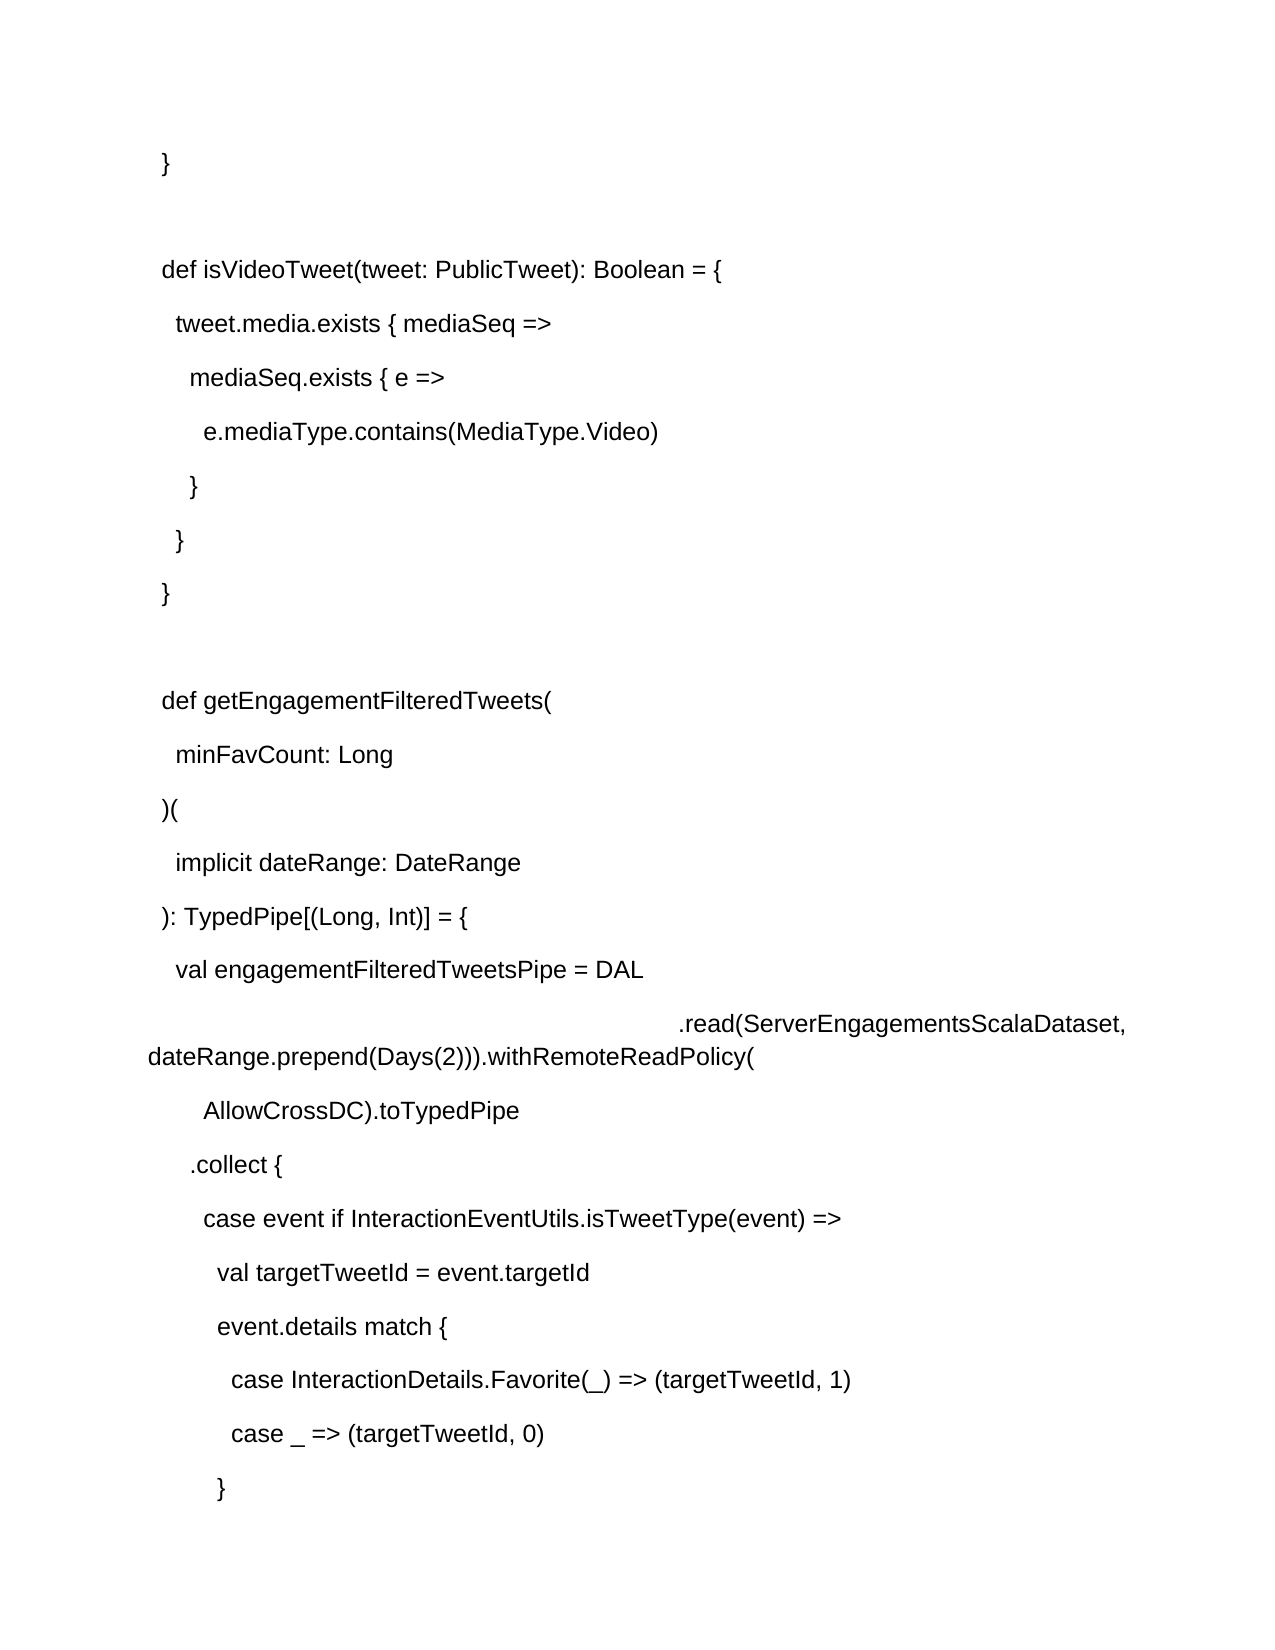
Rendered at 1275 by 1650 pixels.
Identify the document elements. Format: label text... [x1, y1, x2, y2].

text ): TypedPipe[(Long, Int)] = { [148, 902, 1127, 930]
text } [148, 578, 1127, 607]
text AllowCrossDC).toTypedPipe [148, 1096, 1127, 1125]
text )( [148, 794, 1127, 823]
text case InteractionDetails.Favorite(_) => (targetTweetId, 1) [148, 1365, 1127, 1394]
text mediaSeq.exists { e => [148, 363, 1127, 392]
text } [148, 524, 1127, 553]
text } [148, 148, 1127, 176]
text val engagementFilteredTweetsPipe = DAL [148, 955, 1127, 984]
text } [148, 471, 1127, 499]
text .collect { [148, 1150, 1127, 1179]
text minFavCount: Long [148, 740, 1127, 769]
text case _ => (targetTweetId, 0) [148, 1419, 1127, 1448]
text implicit dateRange: DateRange [148, 848, 1127, 876]
text e.mediaType.contains(MediaType.Video) [148, 417, 1127, 446]
text tweet.media.exists { mediaSeq => [148, 309, 1127, 338]
text } [148, 1473, 1127, 1502]
text def getEngagementFilteredTweets( [148, 686, 1127, 715]
text event.details match { [148, 1312, 1127, 1340]
text .read(ServerEngagementsScalaDataset, dateRange.prepend(Days(2))).withRemoteReadPolicy( [148, 1009, 1127, 1071]
text case event if InteractionEventUtils.isTweetType(event) => [148, 1204, 1127, 1233]
text val targetTweetId = event.targetId [148, 1258, 1127, 1286]
text def isVideoTweet(tweet: PublicTweet): Boolean = { [148, 255, 1127, 284]
